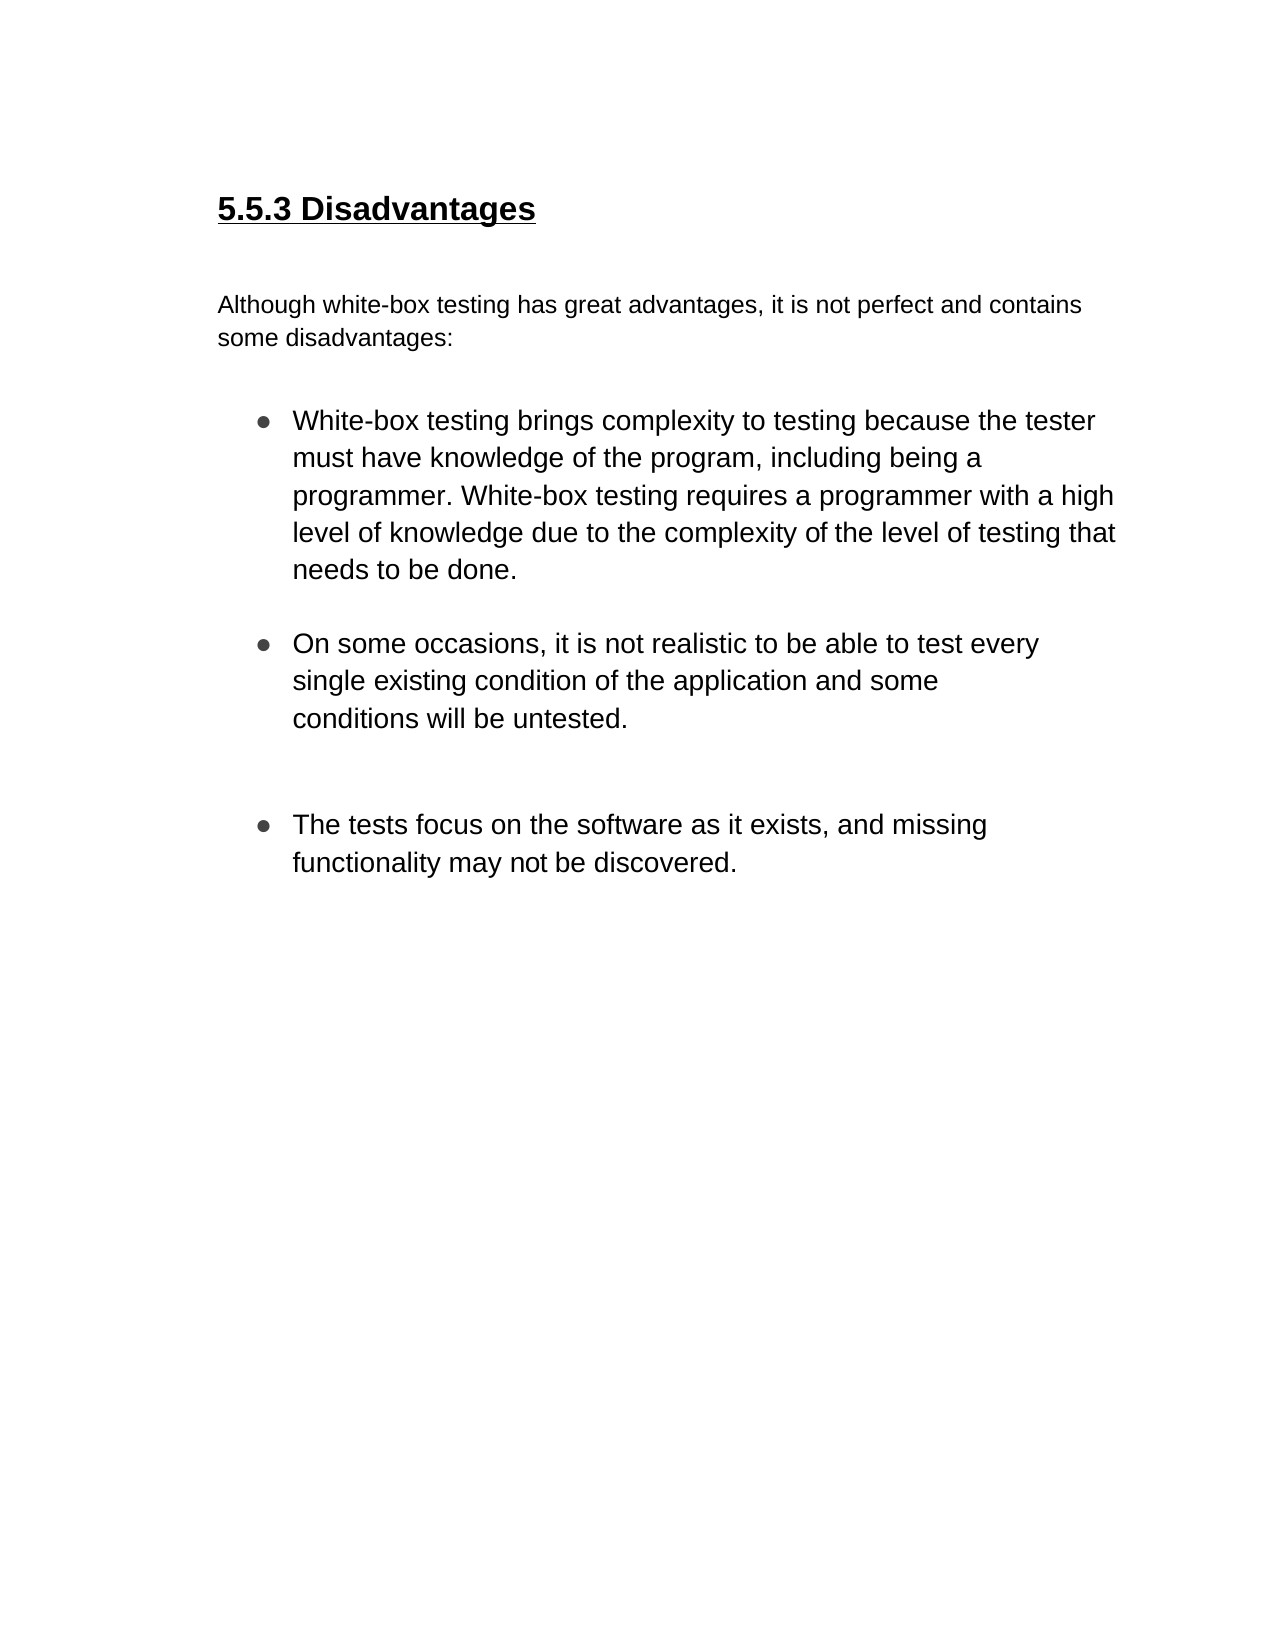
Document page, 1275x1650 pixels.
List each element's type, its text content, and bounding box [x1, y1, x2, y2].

list The tests focus on the software as it exists, and missing functionality may not be discovered. [255, 808, 1097, 878]
list White-box testing brings complexity to testing because the tester must have knowledge of the program, including being a programmer. White-box testing requires a programmer with a high level of knowledge due to the complexity of the level of testing that needs to be done. [255, 404, 1119, 585]
list On some occasions, it is not realistic to be able to test every single existing condition of the application and some conditions will be untested. [255, 627, 1068, 734]
text Although white-box testing has great advantages, it is not perfect and contains some disadvantages: [217, 290, 1099, 352]
text 5.5.3 Disadvantages [217, 189, 1099, 228]
